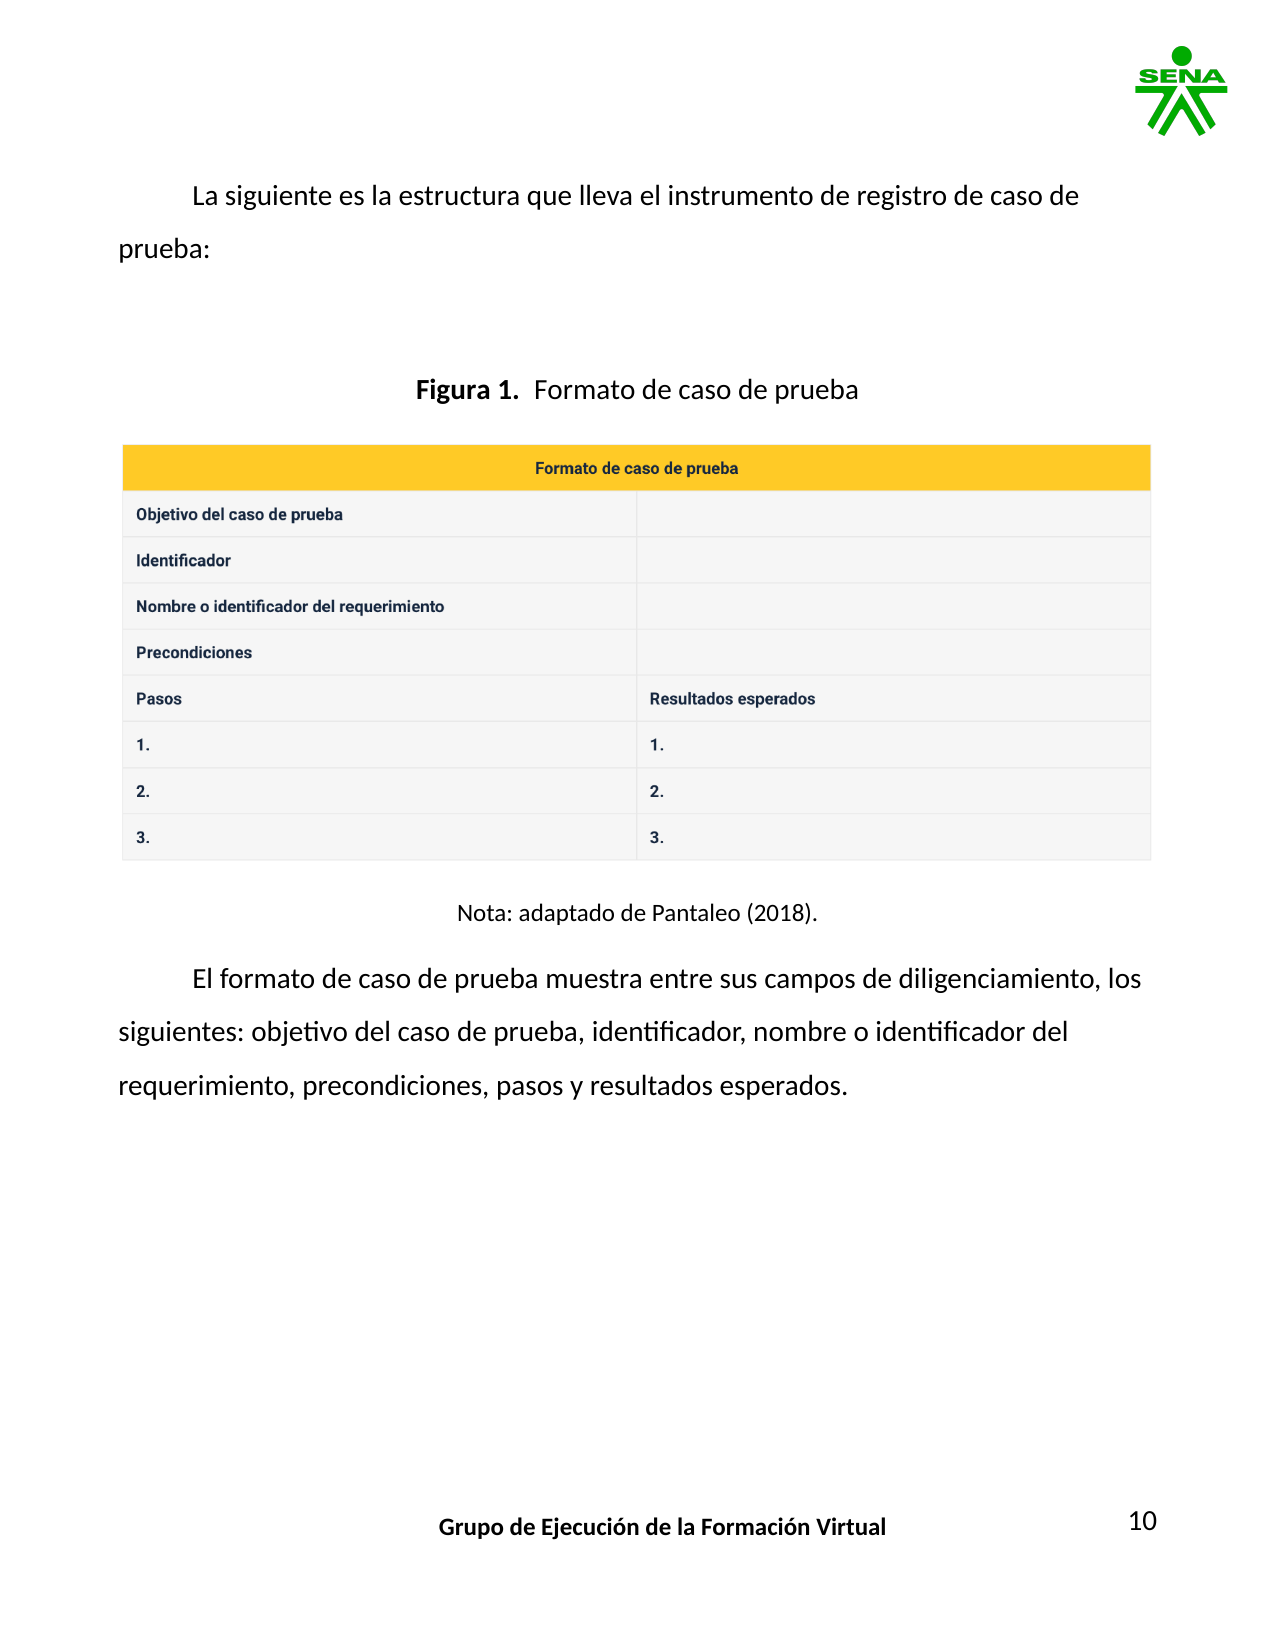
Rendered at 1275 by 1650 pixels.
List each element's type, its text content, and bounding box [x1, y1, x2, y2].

text El formato de caso de prueba muestra entre sus campos de diligenciamiento, los siguientes: objetivo del caso de prueba, identificador, nombre o identificador del requerimiento, precondiciones, pasos y resultados esperados. [118, 960, 1157, 1102]
text La siguiente es la estructura que lleva el instrumento de registro de caso de prueba: [118, 177, 1157, 266]
picture [118, 441, 1157, 864]
text Formato de caso de prueba [118, 371, 1157, 406]
text Nota: adaptado de Pantaleo (2018). [118, 898, 1157, 928]
picture [1135, 46, 1228, 136]
